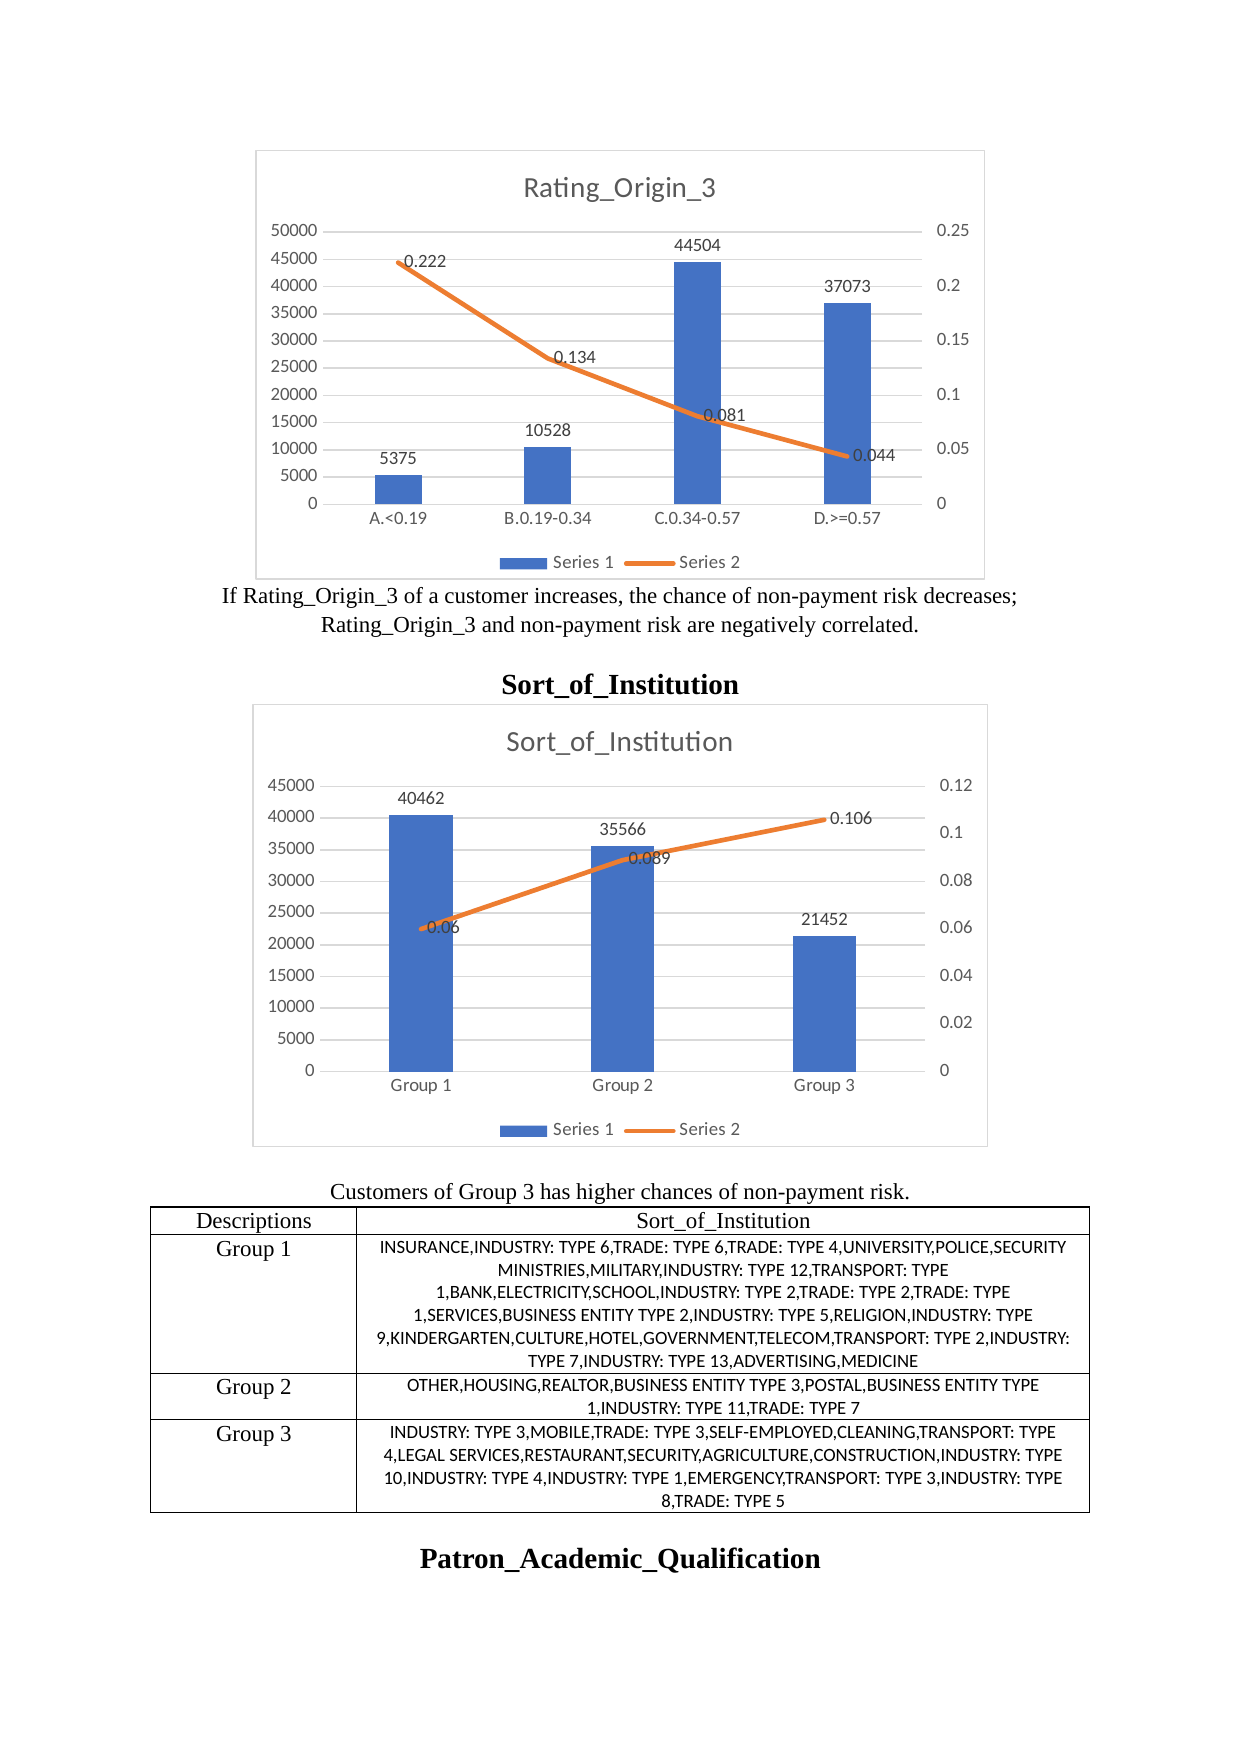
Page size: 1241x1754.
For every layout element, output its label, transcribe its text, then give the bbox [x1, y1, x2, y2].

table_header Sort_of_Institution [357, 1208, 1089, 1234]
text If Rating_Origin_3 of a customer increases, the chance of non-payment risk decreases; Rating_Origin_3 and non-payment risk are negatively correlated. [150, 582, 1090, 637]
table_cell INDUSTRY: TYPE 3,MOBILE,TRADE: TYPE 3,SELF-EMPLOYED,CLEANING,TRANSPORT: TYPE 4,LEGAL SERVICES,RESTAURANT,SECURITY,AGRICULTURE,CONSTRUCTION,INDUSTRY: TYPE 10,INDUSTRY: TYPE 4,INDUSTRY: TYPE 1,EMERGENCY,TRANSPORT: TYPE 3,INDUSTRY: TYPE 8,TRADE: TYPE 5 [357, 1420, 1089, 1512]
table_cell Group 1 [151, 1235, 356, 1372]
table_cell Group 3 [151, 1420, 356, 1512]
table_cell INSURANCE,INDUSTRY: TYPE 6,TRADE: TYPE 6,TRADE: TYPE 4,UNIVERSITY,POLICE,SECURITY MINISTRIES,MILITARY,INDUSTRY: TYPE 12,TRANSPORT: TYPE 1,BANK,ELECTRICITY,SCHOOL,INDUSTRY: TYPE 2,TRADE: TYPE 2,TRADE: TYPE 1,SERVICES,BUSINESS ENTITY TYPE 2,INDUSTRY: TYPE 5,RELIGION,INDUSTRY: TYPE 9,KINDERGARTEN,CULTURE,HOTEL,GOVERNMENT,TELECOM,TRANSPORT: TYPE 2,INDUSTRY: TYPE 7,INDUSTRY: TYPE 13,ADVERTISING,MEDICINE [357, 1235, 1089, 1372]
table_cell Group 2 [151, 1374, 356, 1419]
table_header Descriptions [151, 1208, 356, 1234]
text Customers of Group 3 has higher chances of non-payment risk. [150, 1178, 1090, 1204]
text Patron_Academic_Qualification [150, 1541, 1090, 1575]
text Sort_of_Institution [150, 667, 1090, 701]
table_cell OTHER,HOUSING,REALTOR,BUSINESS ENTITY TYPE 3,POSTAL,BUSINESS ENTITY TYPE 1,INDUSTRY: TYPE 11,TRADE: TYPE 7 [357, 1374, 1089, 1419]
